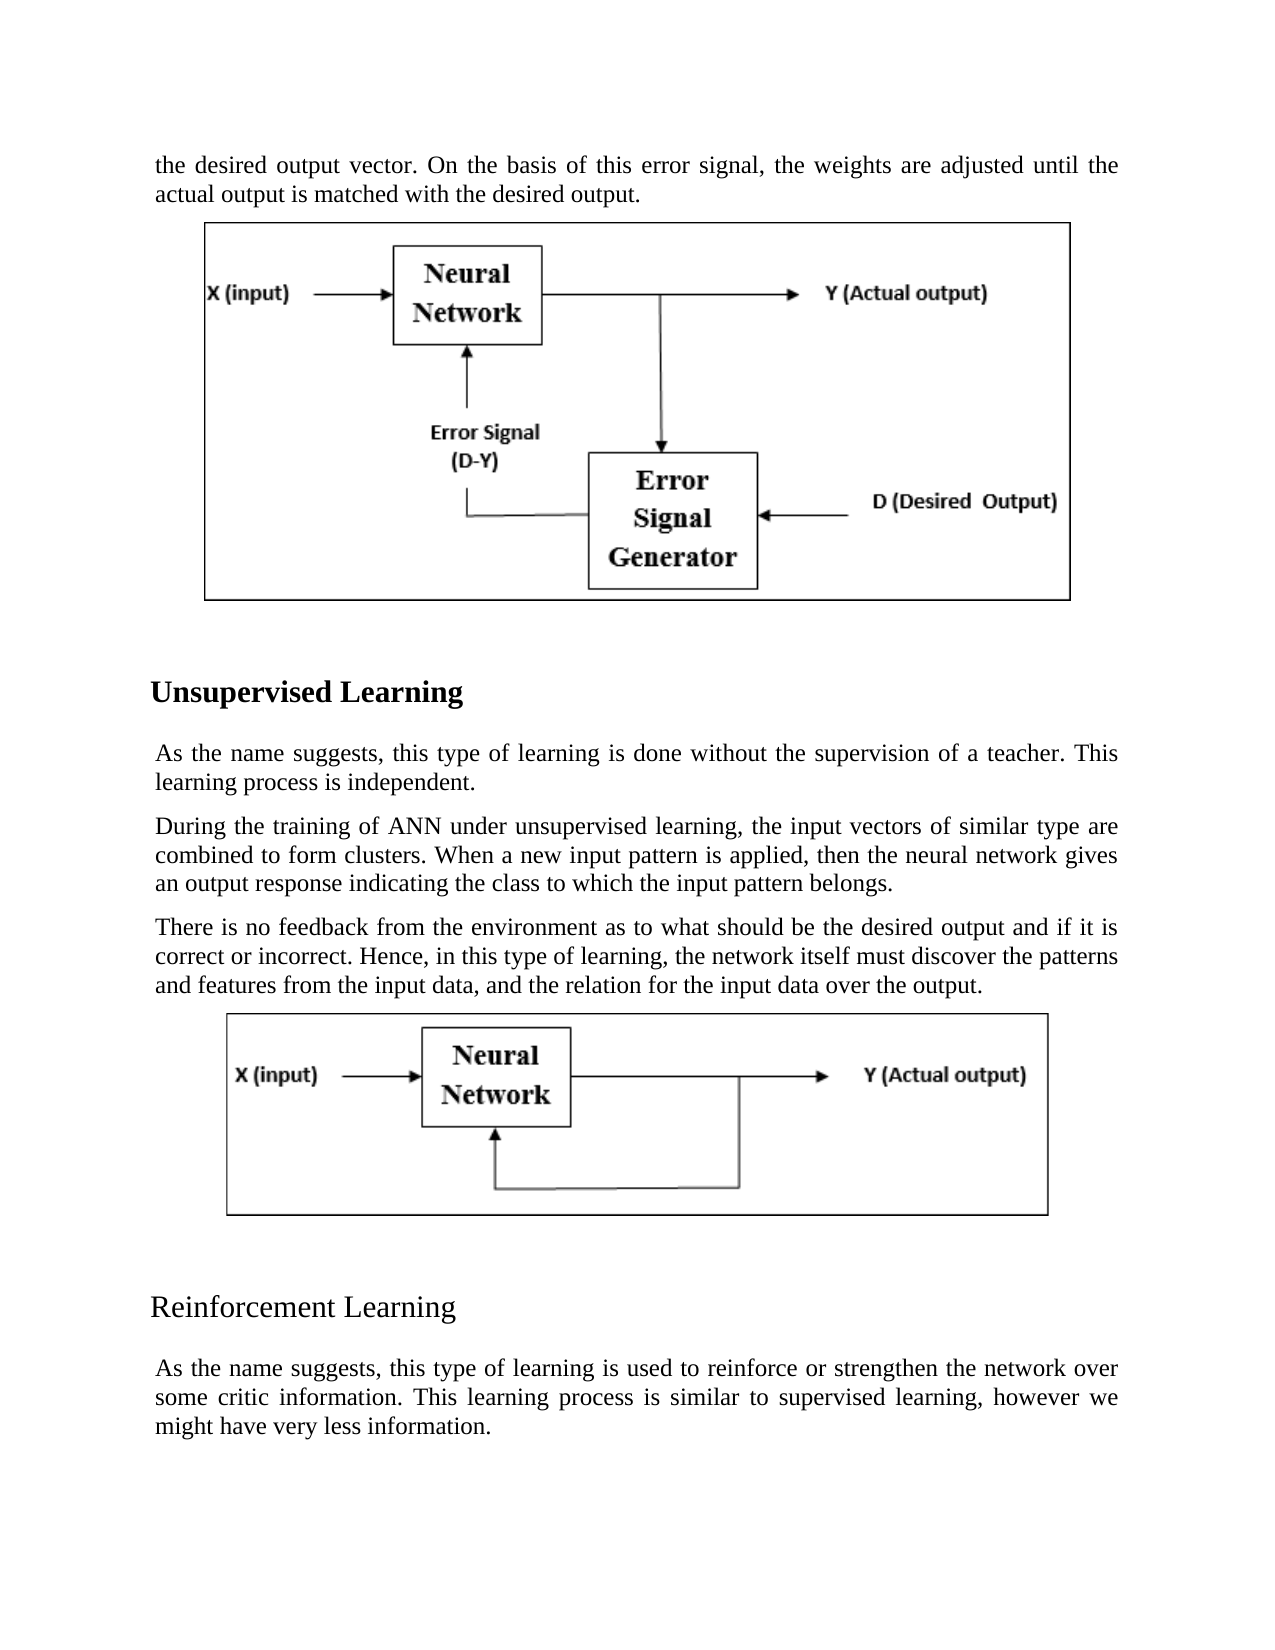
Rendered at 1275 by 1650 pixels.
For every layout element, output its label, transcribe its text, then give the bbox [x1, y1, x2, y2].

text As the name suggests, this type of learning is used to reinforce or strengthen the network over some critic information. This learning process is similar to supervised learning, however we might have very less information. [155, 1353, 1120, 1439]
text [155, 150, 1120, 207]
text As the name suggests, this type of learning is done without the supervision of a teacher. This learning process is independent. [155, 738, 1120, 796]
text There is no feedback from the environment as to what should be the desired output and if it is correct or incorrect. Hence, in this type of learning, the network itself must discover the patterns and features from the input data, and the relation for the input data over the output. [155, 912, 1120, 998]
picture [226, 1013, 1049, 1216]
picture [204, 222, 1071, 601]
text During the training of ANN under unsupervised learning, the input vectors of similar type are combined to form clusters. When a new input pattern is applied, then the neural network gives an output response indicating the class to which the input pattern belongs. [155, 811, 1120, 897]
subtitle Reinforcement Learning [150, 1288, 1125, 1324]
subtitle Unsupervised Learning [150, 673, 1125, 709]
